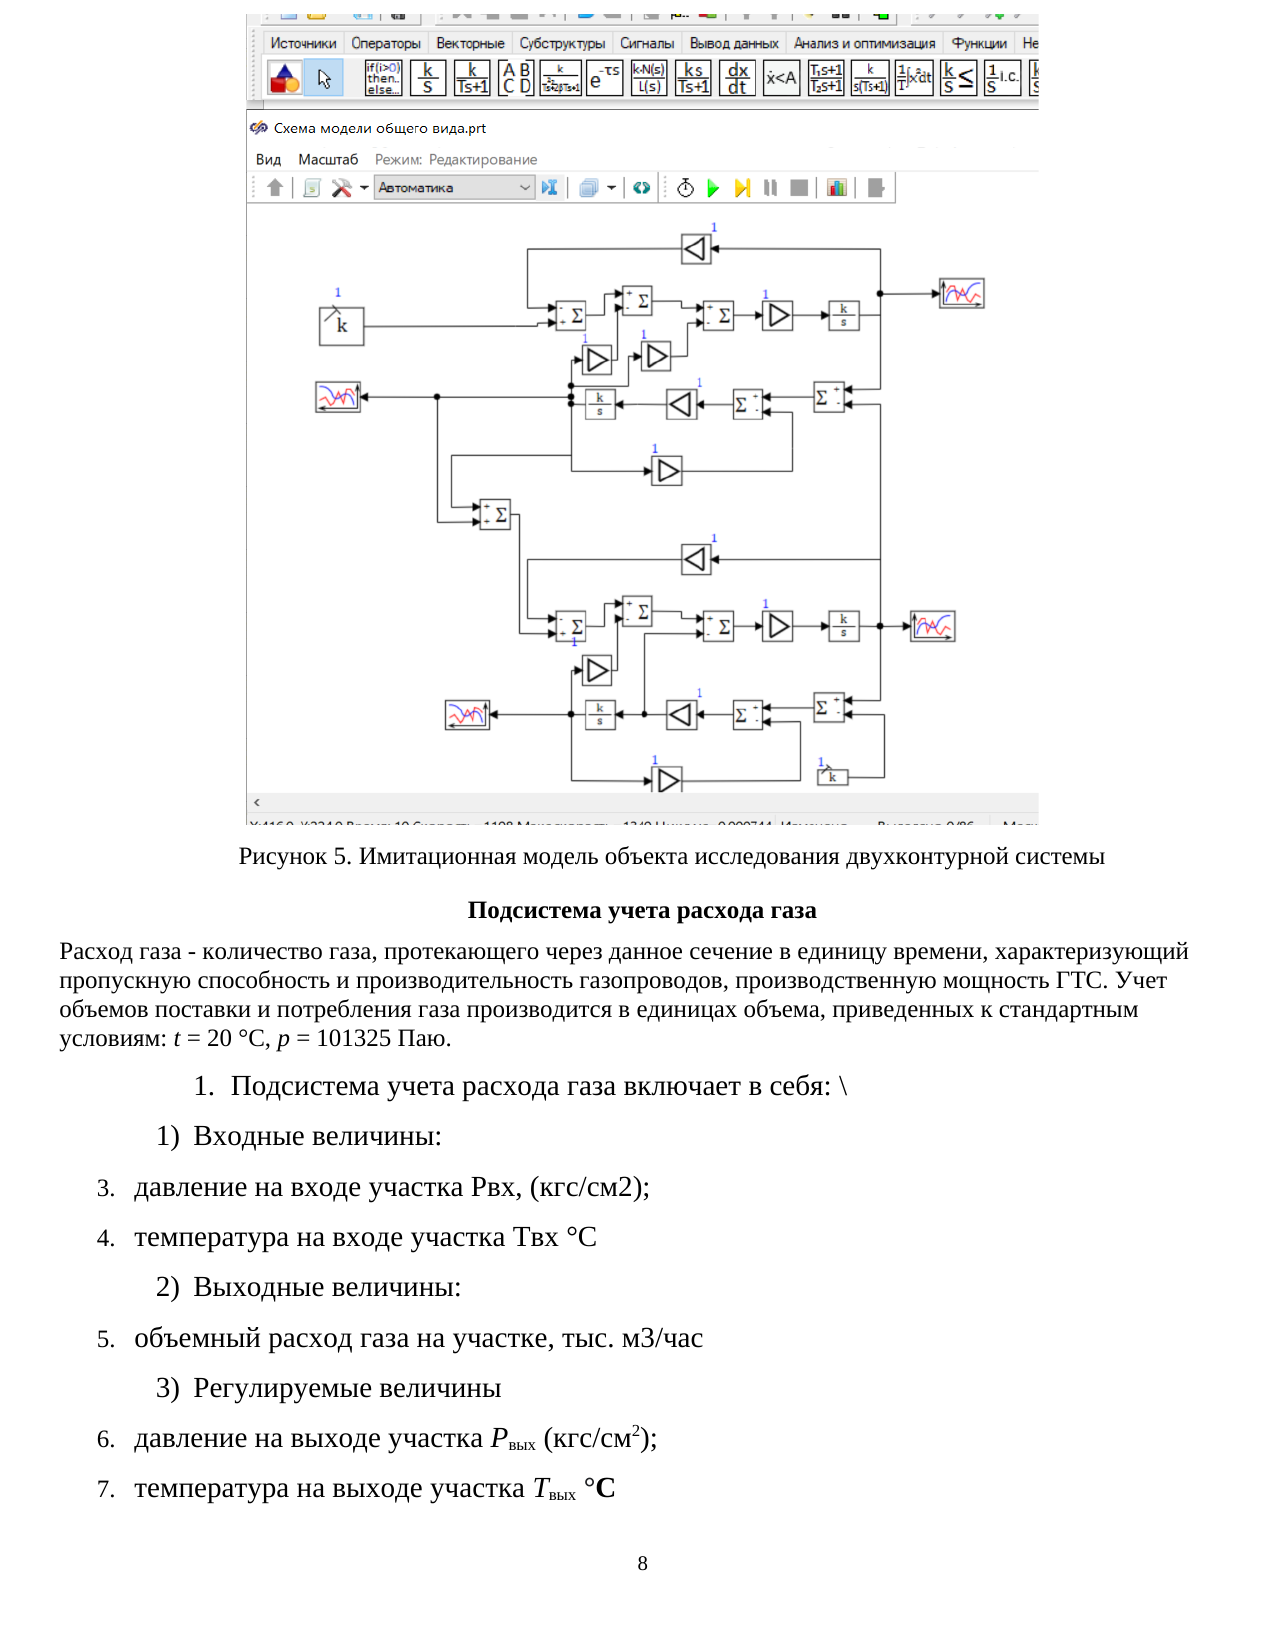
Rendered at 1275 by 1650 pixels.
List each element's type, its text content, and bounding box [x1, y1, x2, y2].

subtitle Подсистема учета расхода газа [59, 895, 1226, 924]
list Подсистема учета расхода газа включает в себя: \ [193, 1068, 1226, 1102]
list Входные величины: [156, 1118, 1226, 1152]
list давление на выходе участка Рвых (кгс/см2); [97, 1420, 1226, 1454]
list Выходные величины: [156, 1269, 1226, 1303]
picture [246, 14, 1039, 825]
list объемный расход газа на участке, тыс. м3/час [97, 1320, 1226, 1353]
list температура на выходе участка Твых °C [595, 1471, 1226, 1504]
text Расход газа - количество газа, протекающего через данное сечение в единицу времени, характеризующий пропускную способность и производительность газопроводов, производственную мощность ГТС. Учет объемов поставки и потребления газа производится в единицах объема, приведенных к стандартным условиям: t = 20 °C, p = 101325 Паю. [59, 936, 1226, 1051]
list температура на входе участка Твх °C [97, 1219, 1226, 1253]
list Регулируемые величины [156, 1370, 1226, 1403]
list температура на выходе участка Твых °C [97, 1471, 584, 1504]
list давление на входе участка Рвх, (кгс/см2); [97, 1169, 1226, 1202]
text Имитационная модель объекта исследования двухконтурной системы [118, 841, 1226, 870]
